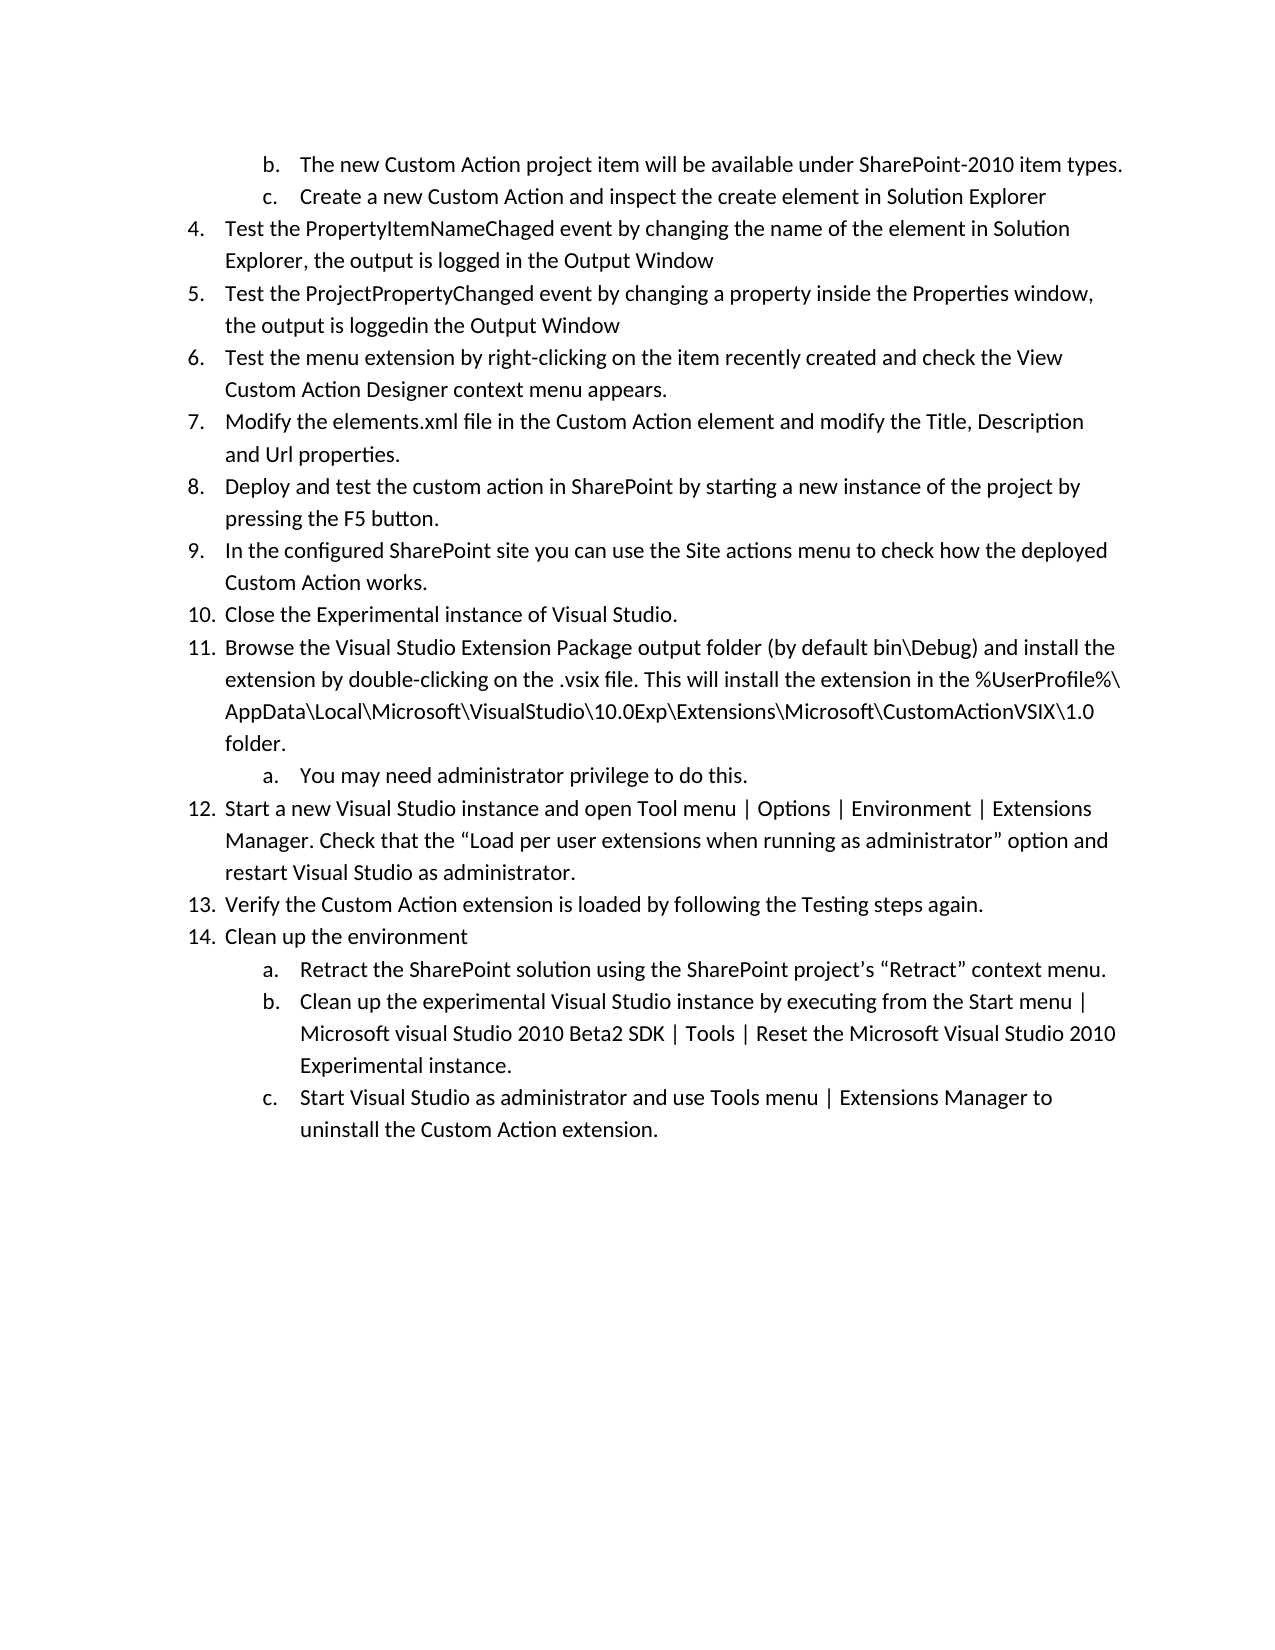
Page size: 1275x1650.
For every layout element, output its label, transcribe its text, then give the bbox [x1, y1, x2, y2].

list Start Visual Studio as administrator and use Tools menu | Extensions Manager to uninstall the Custom Action extension. [262, 1083, 1125, 1144]
list Verify the Custom Action extension is loaded by following the Testing steps again. [187, 890, 1125, 918]
list Retract the SharePoint solution using the SharePoint project’s “Retract” context menu. [262, 955, 1125, 983]
list Clean up the environment [187, 922, 1125, 951]
list Create a new Custom Action and inspect the create element in Solution Explorer [262, 182, 1125, 210]
list Test the ProjectPropertyChanged event by changing a property inside the Properties window, the output is loggedin the Output Window [187, 279, 1125, 339]
list Close the Experimental instance of Visual Studio. [187, 601, 1125, 629]
list In the configured SharePoint site you can use the Site actions menu to check how the deployed Custom Action works. [187, 536, 1125, 596]
list Test the PropertyItemNameChaged event by changing the name of the element in Solution Explorer, the output is logged in the Output Window [187, 214, 1125, 274]
list Clean up the experimental Visual Studio instance by executing from the Start menu | Microsoft visual Studio 2010 Beta2 SDK | Tools | Reset the Microsoft Visual Studio 2010 Experimental instance. [262, 987, 1125, 1079]
list Modify the elements.xml file in the Custom Action element and modify the Title, Description and Url properties. [187, 407, 1125, 468]
list You may need administrator privilege to do this. [262, 762, 1125, 789]
list Browse the Visual Studio Extension Package output folder (by default bin\Debug) and install the extension by double-clicking on the .vsix file. This will install the extension in the %UserProfile%\AppData\Local\Microsoft\VisualStudio\10.0Exp\Extensions\Microsoft\CustomActionVSIX\1.0 folder. [187, 633, 1125, 757]
list Deploy and test the custom action in SharePoint by starting a new instance of the project by pressing the F5 button. [187, 472, 1125, 532]
list The new Custom Action project item will be available under SharePoint-2010 item types. [262, 150, 1125, 178]
list Test the menu extension by right-clicking on the item recently created and check the View Custom Action Designer context menu appears. [187, 343, 1125, 403]
list Start a new Visual Studio instance and open Tool menu | Options | Environment | Extensions Manager. Check that the “Load per user extensions when running as administrator” option and restart Visual Studio as administrator. [187, 794, 1125, 886]
